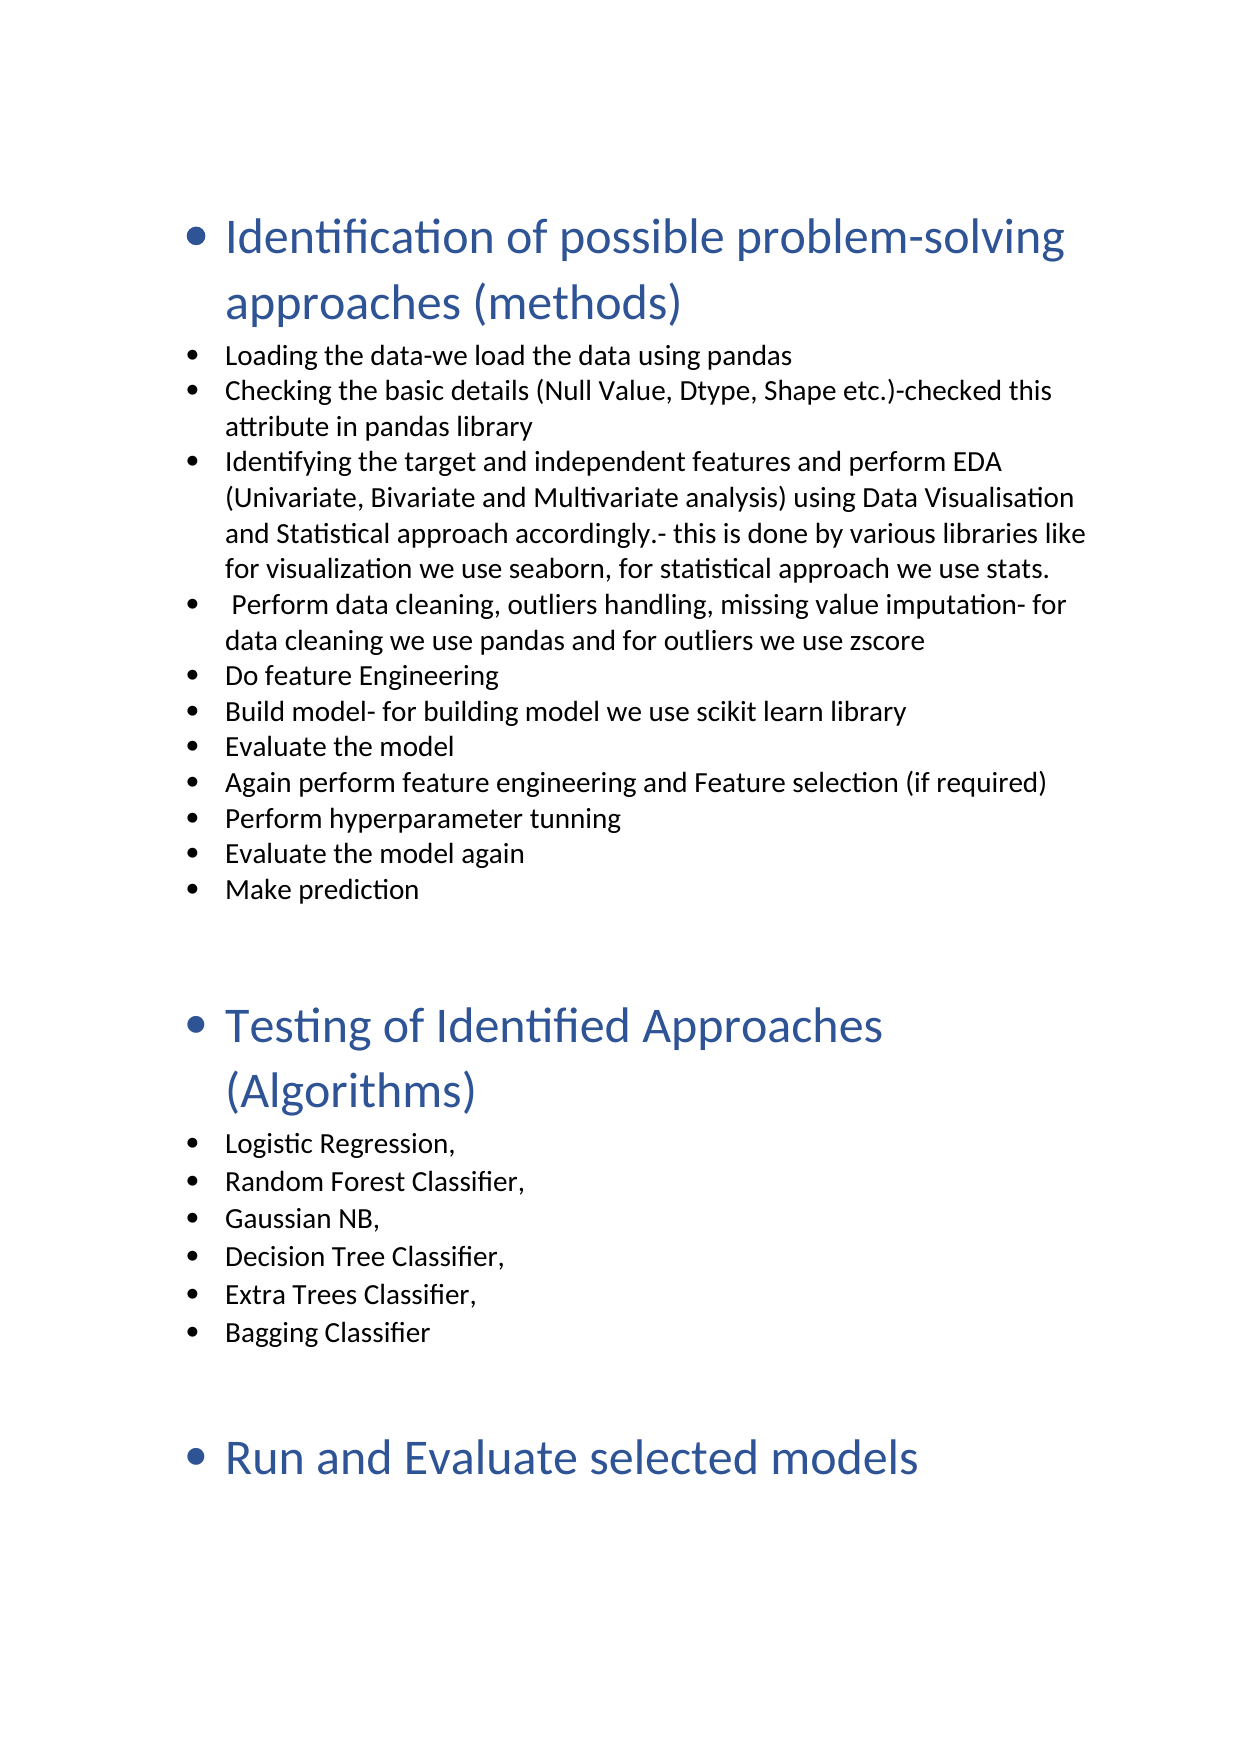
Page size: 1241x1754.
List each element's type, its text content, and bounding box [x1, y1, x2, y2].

list Perform data cleaning, outliers handling, missing value imputation- for data cleaning we use pandas and for outliers we use zscore [187, 586, 1090, 657]
list Loading the data-we load the data using pandas [187, 337, 1090, 372]
list Evaluate the model [187, 728, 1090, 764]
list Build model- for building model we use scikit learn library [187, 693, 1090, 728]
list Checking the basic details (Null Value, Dtype, Shape etc.)-checked this attribute in pandas library [187, 372, 1090, 443]
list Again perform feature engineering and Feature selection (if required) [187, 764, 1090, 800]
list Logistic Regression, [187, 1125, 1090, 1161]
list Perform hyperparameter tunning [187, 800, 1090, 835]
list Gaussian NB, [187, 1201, 1090, 1236]
list Do feature Engineering [187, 657, 1090, 693]
list Bagging Classifier [187, 1314, 1090, 1349]
list Identification of possible problem-solving approaches (methods) [187, 205, 1090, 332]
list Run and Evaluate selected models [187, 1426, 1090, 1487]
list Decision Tree Classifier, [187, 1238, 1090, 1274]
list Make prediction [187, 871, 1090, 907]
list Identifying the target and independent features and perform EDA (Univariate, Bivariate and Multivariate analysis) using Data Visualisation and Statistical approach accordingly.- this is done by various libraries like for visualization we use seaborn, for statistical approach we use stats. [187, 443, 1090, 586]
list Testing of Identified Approaches (Algorithms) [187, 993, 1090, 1120]
list Evaluate the model again [187, 835, 1090, 871]
list Extra Trees Classifier, [187, 1276, 1090, 1312]
list Random Forest Classifier, [187, 1163, 1090, 1198]
